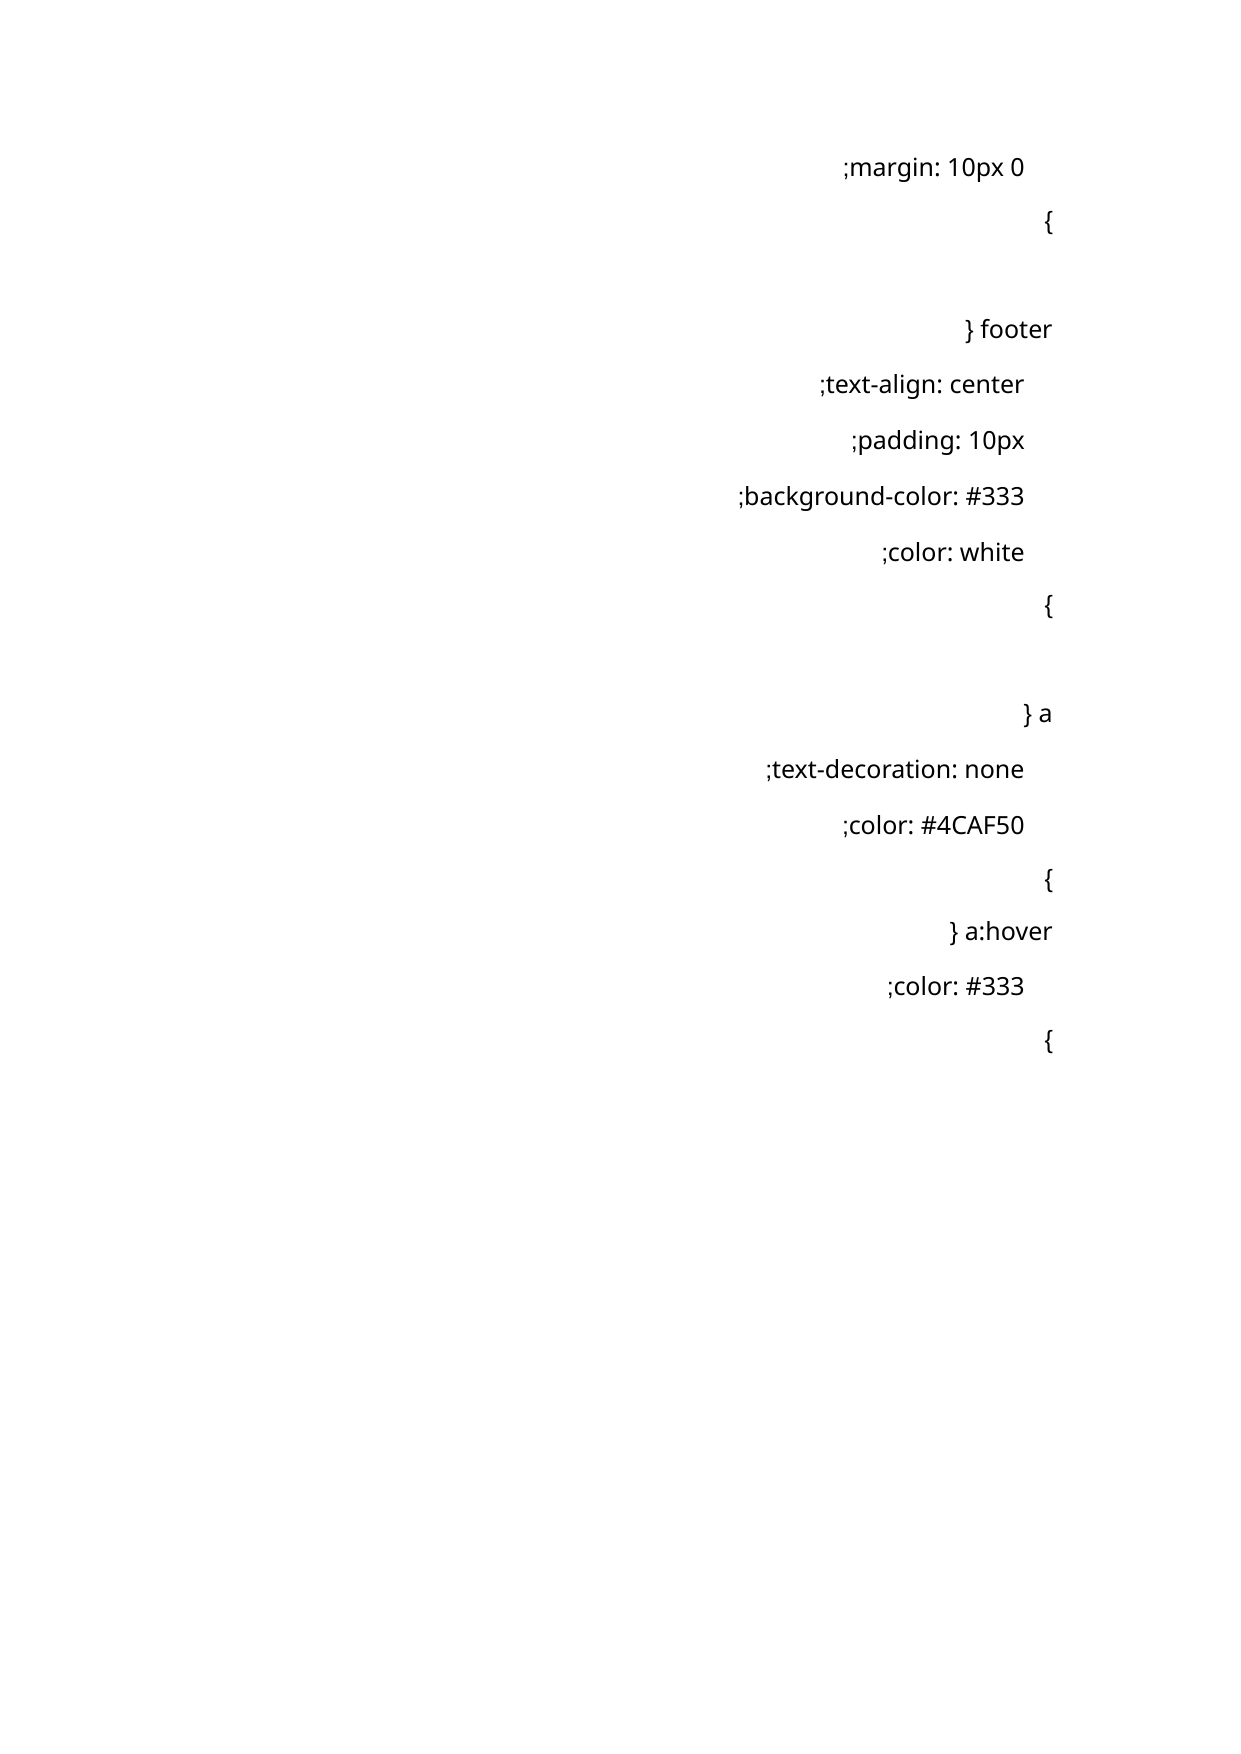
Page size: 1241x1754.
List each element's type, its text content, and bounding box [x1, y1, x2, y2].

text color: #4CAF50; [187, 808, 1053, 842]
text a { [187, 696, 1053, 730]
text background-color: #333; [187, 479, 1053, 513]
text margin: 10px 0; [187, 150, 1053, 184]
text } [187, 863, 1053, 892]
text } [187, 1025, 1053, 1054]
text padding: 10px; [187, 423, 1053, 457]
text footer { [187, 311, 1053, 345]
text } [187, 591, 1053, 619]
text color: white; [187, 535, 1053, 569]
text text-align: center; [187, 367, 1053, 401]
text } [187, 206, 1053, 234]
text color: #333; [187, 969, 1053, 1003]
text text-decoration: none; [187, 752, 1053, 786]
text a:hover { [187, 913, 1053, 947]
